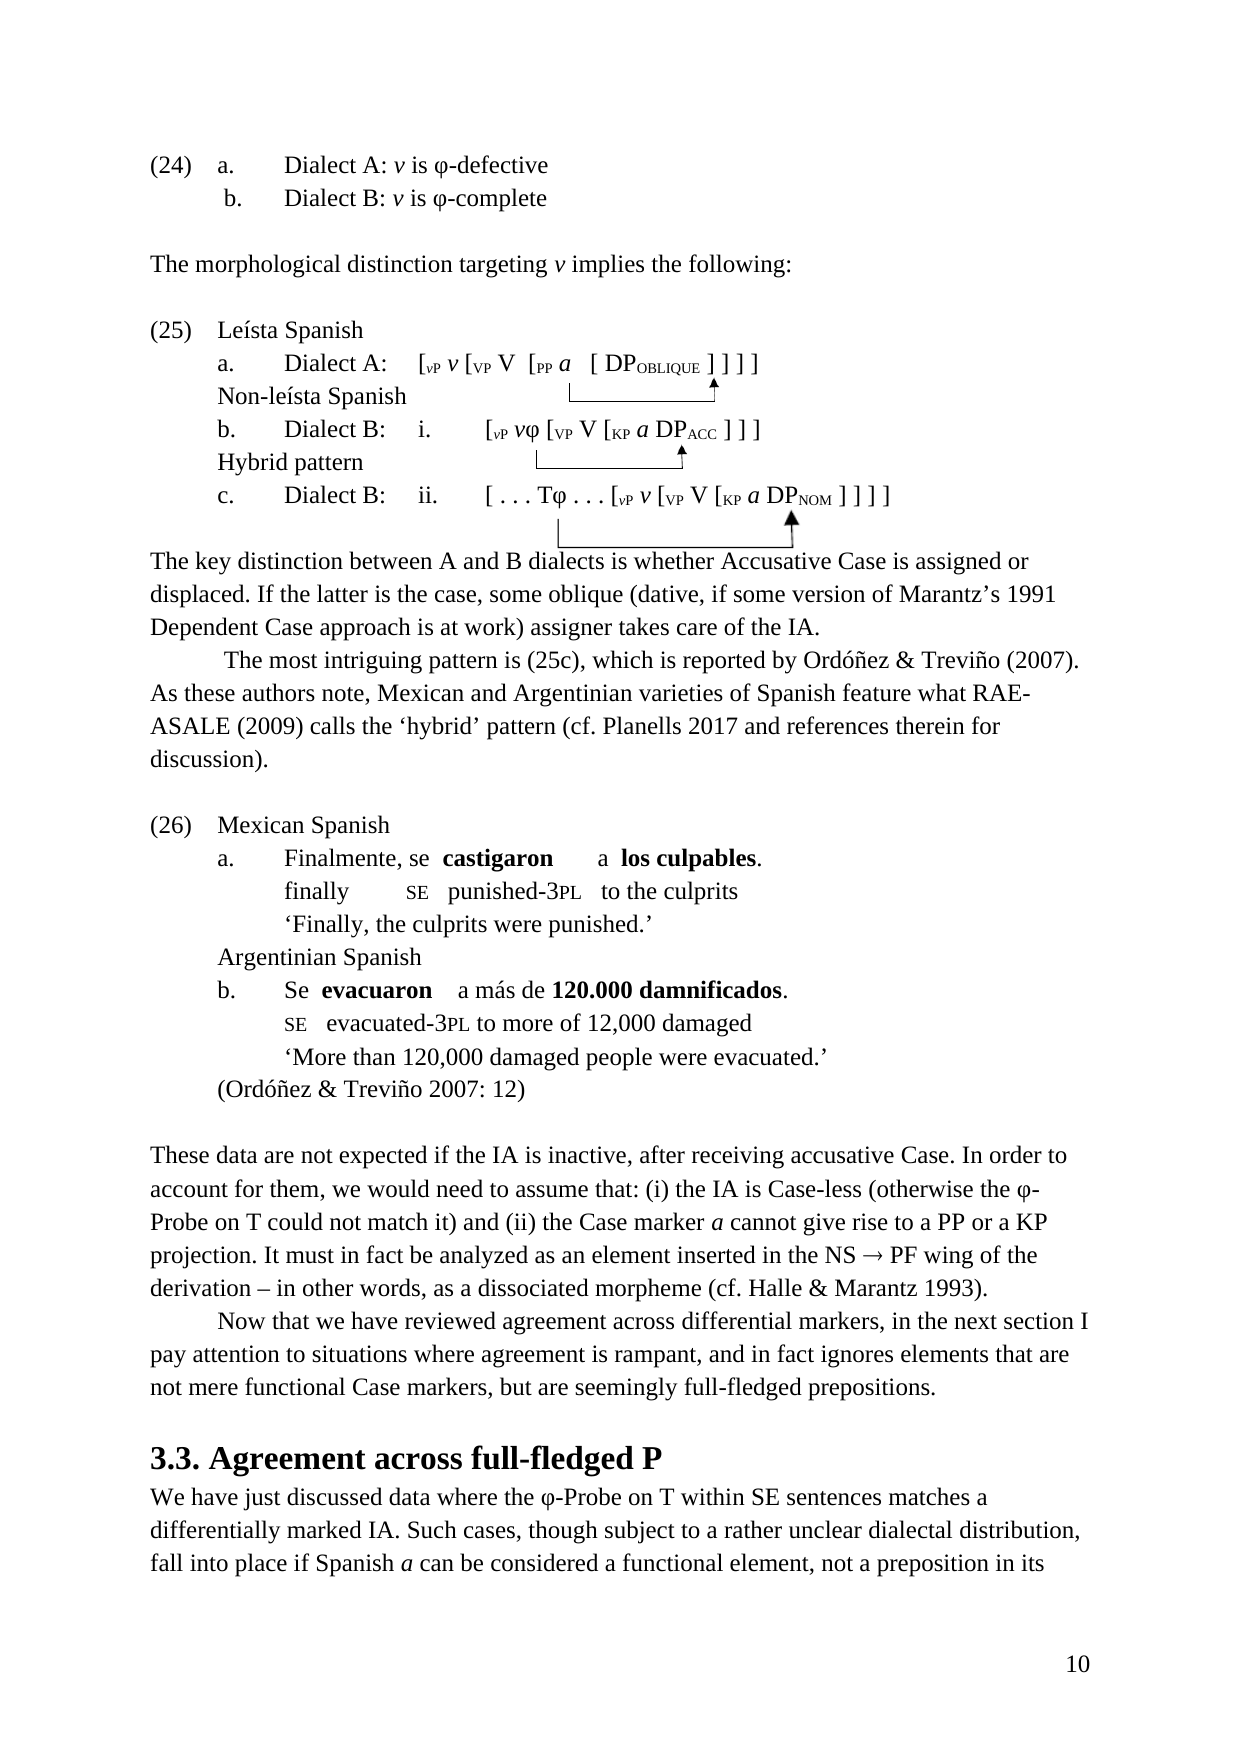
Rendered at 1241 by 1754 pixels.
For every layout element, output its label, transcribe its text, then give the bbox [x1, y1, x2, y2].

text Non-leísta Spanish [150, 381, 1090, 410]
text (25) Leísta Spanish [150, 315, 1090, 344]
text finally se punished-3pl to the culprits [150, 876, 1090, 905]
text 3.3. Agreement across full-fledged P [150, 1438, 1090, 1476]
text (Ordóñez & Treviño 2007: 12) [217, 1074, 1090, 1103]
text ‘Finally, the culprits were punished.’ [217, 909, 1090, 938]
text b. Dialect B: i. [vP vφ [VP V [KP a DPACC ] ] ] [150, 414, 1090, 443]
text (26) Mexican Spanish [150, 810, 1090, 839]
text b. Dialect B: v is φ-complete [150, 183, 1090, 212]
text c. Dialect B: ii. [ . . . Tφ . . . [vP v [VP V [KP a DPNOM ] ] ] ] [150, 480, 1090, 509]
text a. Dialect A: [vP v [VP V [PP a [ DPOBLIQUE ] ] ] ] [150, 348, 1090, 377]
text Argentinian Spanish [150, 942, 1090, 971]
text a. Finalmente, se castigaron a los culpables. [150, 843, 1090, 872]
text The key distinction between A and B dialects is whether Accusative Case is assigned or displaced. If the latter is the case, some oblique (dative, if some version of Marantz’s 1991 Dependent Case approach is at work) assigner takes care of the IA. [150, 546, 1090, 641]
text se evacuated-3pl to more of 12,000 damaged [150, 1008, 1090, 1037]
text The morphological distinction targeting v implies the following: [150, 249, 1090, 278]
text ‘More than 120,000 damaged people were evacuated.’ [150, 1042, 1090, 1070]
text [150, 1482, 1090, 1577]
text Now that we have reviewed agreement across differential markers, in the next section I pay attention to situations where agreement is rampant, and in fact ignores elements that are not mere functional Case markers, but are seemingly full-fledged prepositions. [150, 1306, 1090, 1401]
text The most intriguing pattern is (25c), which is reported by Ordóñez & Treviño (2007). As these authors note, Mexican and Argentinian varieties of Spanish feature what RAE-ASALE (2009) calls the ‘hybrid’ pattern (cf. Planells 2017 and references therein for discussion). [150, 645, 1090, 773]
text These data are not expected if the IA is inactive, after receiving accusative Case. In order to account for them, we would need to assume that: (i) the IA is Case-less (otherwise the φ-Probe on T could not match it) and (ii) the Case marker a cannot give rise to a PP or a KP projection. It must in fact be analyzed as an element inserted in the NS PF wing of the derivation – in other words, as a dissociated morpheme (cf. Halle & Marantz 1993). [150, 1141, 1090, 1301]
text Hybrid pattern [150, 447, 1090, 476]
text (24) a. Dialect A: v is φ-defective [150, 150, 1090, 179]
text b. Se evacuaron a más de 120.000 damnificados. [150, 976, 1090, 1004]
